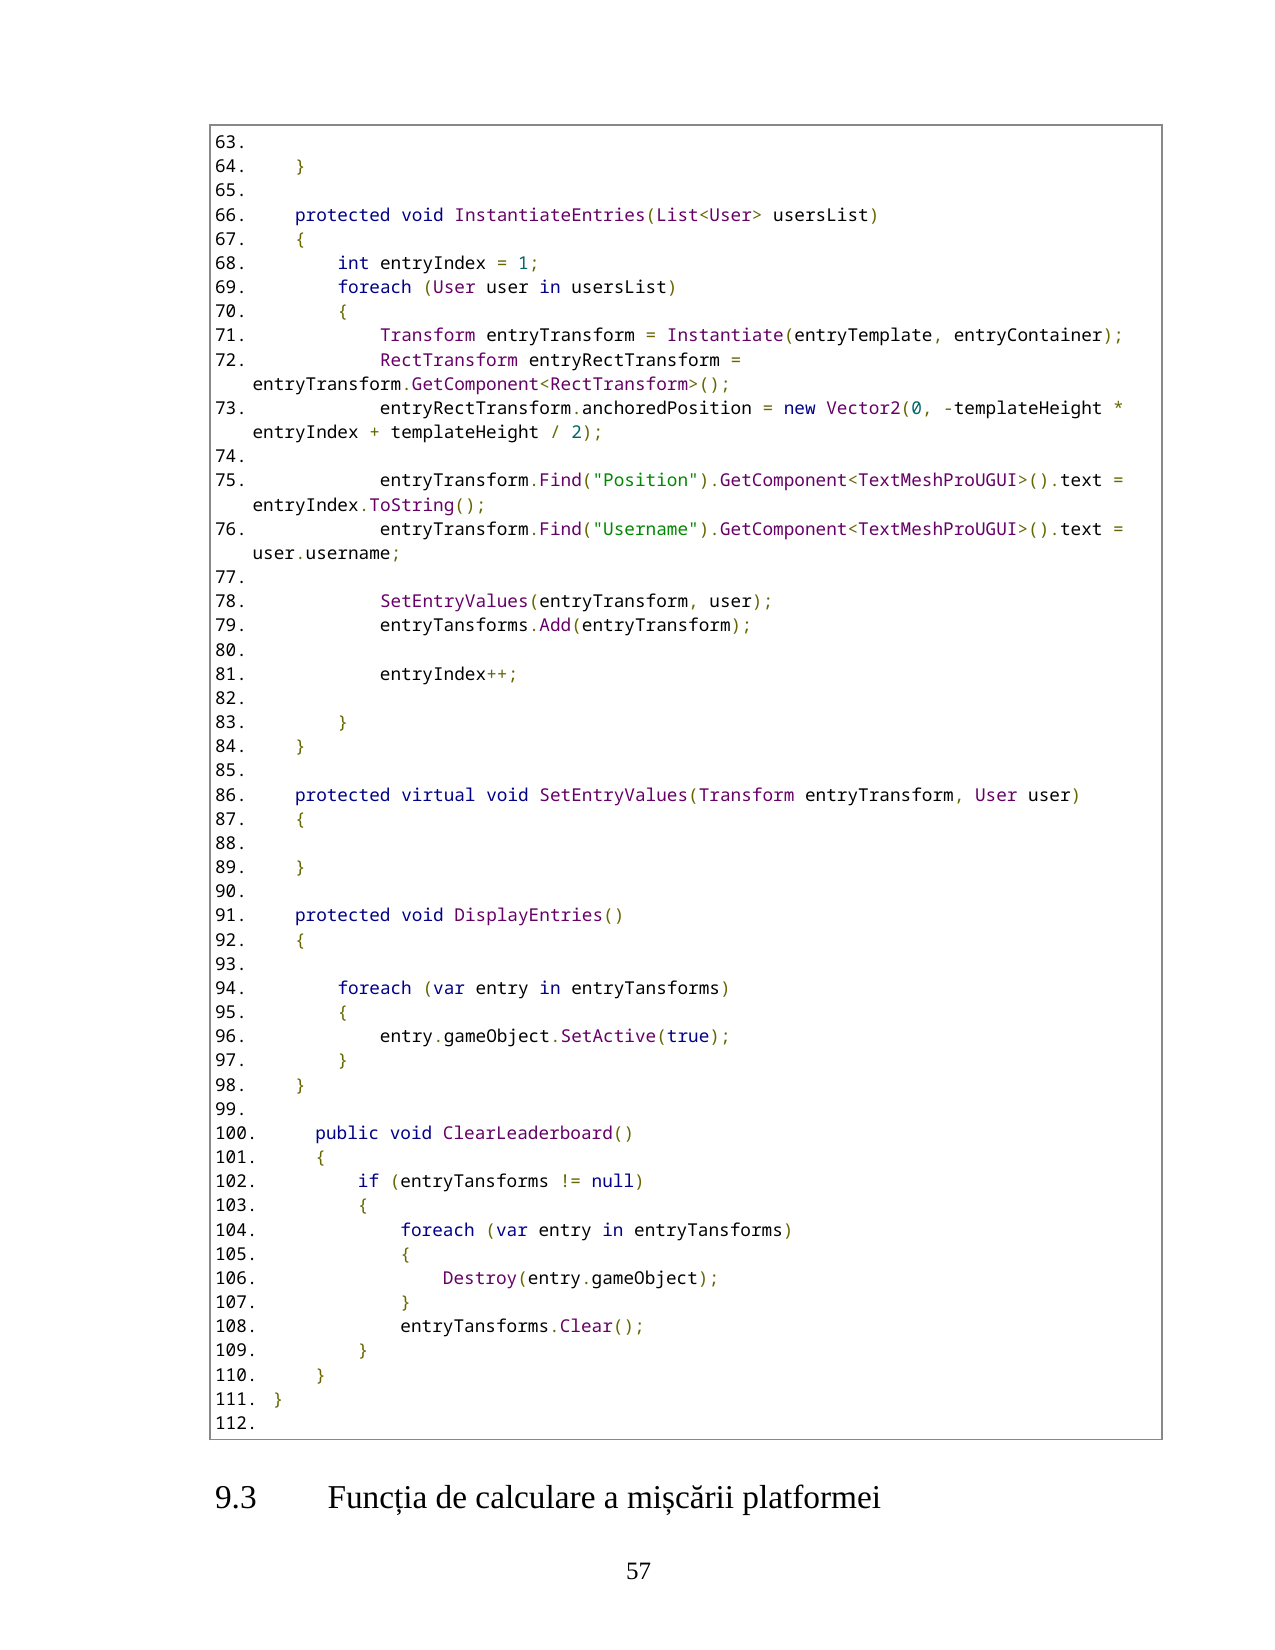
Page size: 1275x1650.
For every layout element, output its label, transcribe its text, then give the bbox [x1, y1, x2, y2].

list entryTransform.Find("Position").GetComponent<TextMeshProUGUI>().text = entryIndex.ToString(); [211, 462, 1161, 511]
list foreach (User user in usersList) [211, 269, 1161, 293]
list if (entryTansforms != null) [211, 1163, 1161, 1187]
list } [211, 1284, 1161, 1308]
list entryTransform.Find("Username").GetComponent<TextMeshProUGUI>().text = user.username; [211, 511, 1161, 564]
list { [211, 221, 1161, 245]
list } [211, 704, 1161, 728]
list protected void DisplayEntries() [211, 897, 1161, 921]
list protected virtual void SetEntryValues(Transform entryTransform, User user) [211, 776, 1161, 801]
list } [211, 1066, 1161, 1096]
list RectTransform entryRectTransform = entryTransform.GetComponent<RectTransform>(); [211, 341, 1161, 390]
list } [211, 1042, 1161, 1066]
list foreach (var entry in entryTansforms) [211, 970, 1161, 994]
list { [211, 1139, 1161, 1163]
list } [211, 1356, 1161, 1381]
list { [211, 1187, 1161, 1211]
list Destroy(entry.gameObject); [211, 1260, 1161, 1284]
list { [211, 994, 1161, 1018]
list } [211, 1381, 1161, 1410]
list { [211, 921, 1161, 951]
list SetEntryValues(entryTransform, user); [211, 583, 1161, 607]
subtitle Funcția de calculare a mișcării platformei [215, 1478, 1157, 1516]
list protected void InstantiateEntries(List<User> usersList) [211, 196, 1161, 221]
list Transform entryTransform = Instantiate(entryTemplate, entryContainer); [211, 317, 1161, 341]
list foreach (var entry in entryTansforms) [211, 1211, 1161, 1236]
list entryTansforms.Clear(); [211, 1308, 1161, 1332]
list } [211, 148, 1161, 178]
list entryTansforms.Add(entryTransform); [211, 607, 1161, 637]
list } [211, 849, 1161, 879]
list { [211, 293, 1161, 317]
list entry.gameObject.SetActive(true); [211, 1018, 1161, 1042]
list entryIndex++; [211, 656, 1161, 685]
list int entryIndex = 1; [211, 245, 1161, 269]
list } [211, 728, 1161, 758]
list public void ClearLeaderboard() [211, 1115, 1161, 1139]
list { [211, 801, 1161, 830]
list entryRectTransform.anchoredPosition = new Vector2(0, -templateHeight * entryIndex + templateHeight / 2); [211, 390, 1161, 444]
list } [211, 1332, 1161, 1356]
list { [211, 1236, 1161, 1260]
